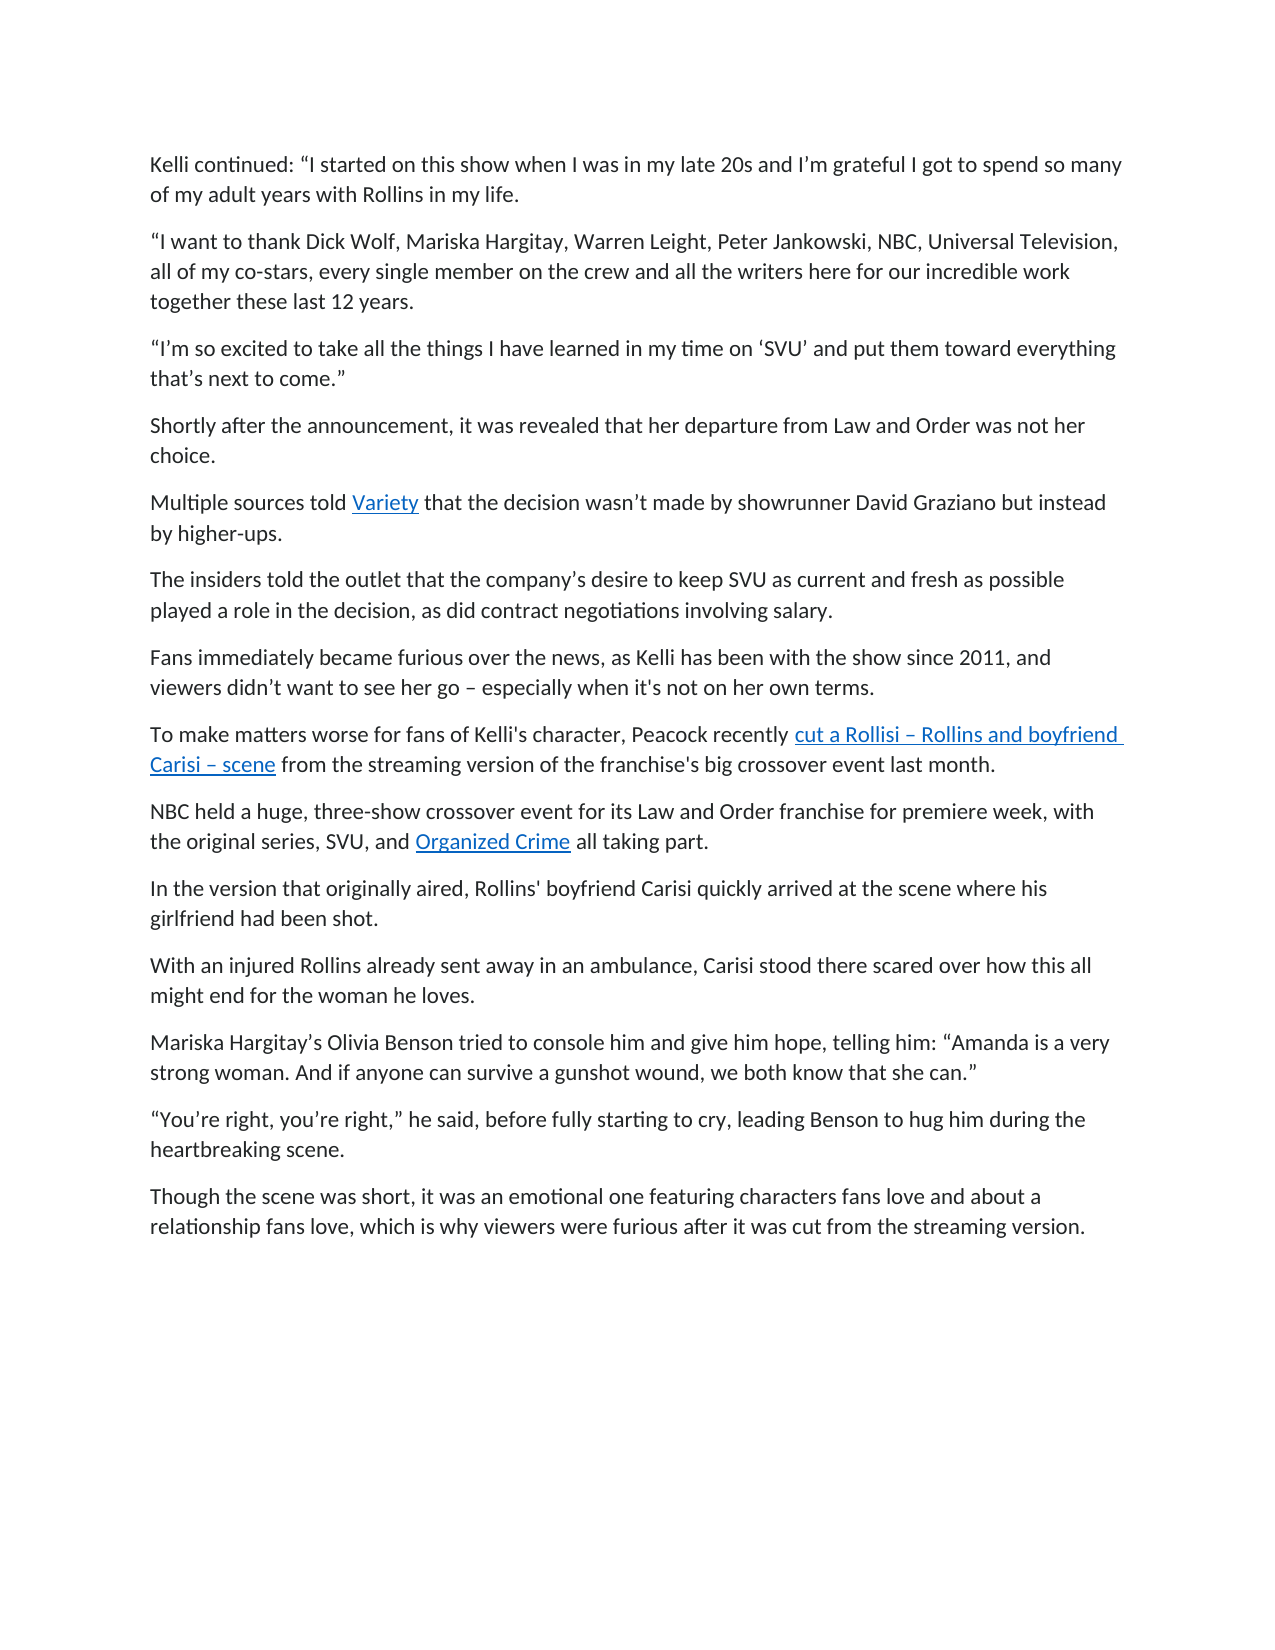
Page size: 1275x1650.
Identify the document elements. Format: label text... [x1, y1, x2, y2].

text “You’re right, you’re right,” he said, before fully starting to cry, leading Benson to hug him during the heartbreaking scene. [150, 1105, 1125, 1163]
text Mariska Hargitay’s Olivia Benson tried to console him and give him hope, telling him: “Amanda is a very strong woman. And if anyone can survive a gunshot wound, we both know that she can.” [150, 1028, 1125, 1086]
text The insiders told the outlet that the company’s desire to keep SVU as current and fresh as possible played a role in the decision, as did contract negotiations involving salary. [150, 566, 1125, 624]
text Fans immediately became furious over the news, as Kelli has been with the show since 2011, and viewers didn’t want to see her go – especially when it's not on her own terms. [150, 643, 1125, 701]
text NBC held a huge, three-show crossover event for its Law and Order franchise for premiere week, with the original series, SVU, and Organized Crime all taking part. [150, 797, 1125, 855]
text “I’m so excited to take all the things I have learned in my time on ‘SVU’ and put them toward everything that’s next to come.” [150, 334, 1125, 393]
text With an injured Rollins already sent away in an ambulance, Carisi stood there scared over how this all might end for the woman he loves. [150, 951, 1125, 1009]
text Though the scene was short, it was an emotional one featuring characters fans love and about a relationship fans love, which is why viewers were furious after it was cut from the streaming version. [150, 1182, 1125, 1241]
text To make matters worse for fans of Kelli's character, Peacock recently cut a Rollisi – Rollins and boyfriend Carisi – scene from the streaming version of the franchise's big crossover event last month. [150, 720, 1125, 778]
text Kelli continued: “I started on this show when I was in my late 20s and I’m grateful I got to spend so many of my adult years with Rollins in my life. [150, 150, 1125, 208]
text In the version that originally aired, Rollins' boyfriend Carisi quickly arrived at the scene where his girlfriend had been shot. [150, 874, 1125, 932]
text “I want to thank Dick Wolf, Mariska Hargitay, Warren Leight, Peter Jankowski, NBC, Universal Television, all of my co-stars, every single member on the crew and all the writers here for our incredible work together these last 12 years. [150, 227, 1125, 316]
text Multiple sources told Variety that the decision wasn’t made by showrunner David Graziano but instead by higher-ups. [150, 488, 1125, 547]
text Shortly after the announcement, it was revealed that her departure from Law and Order was not her choice. [150, 411, 1125, 470]
